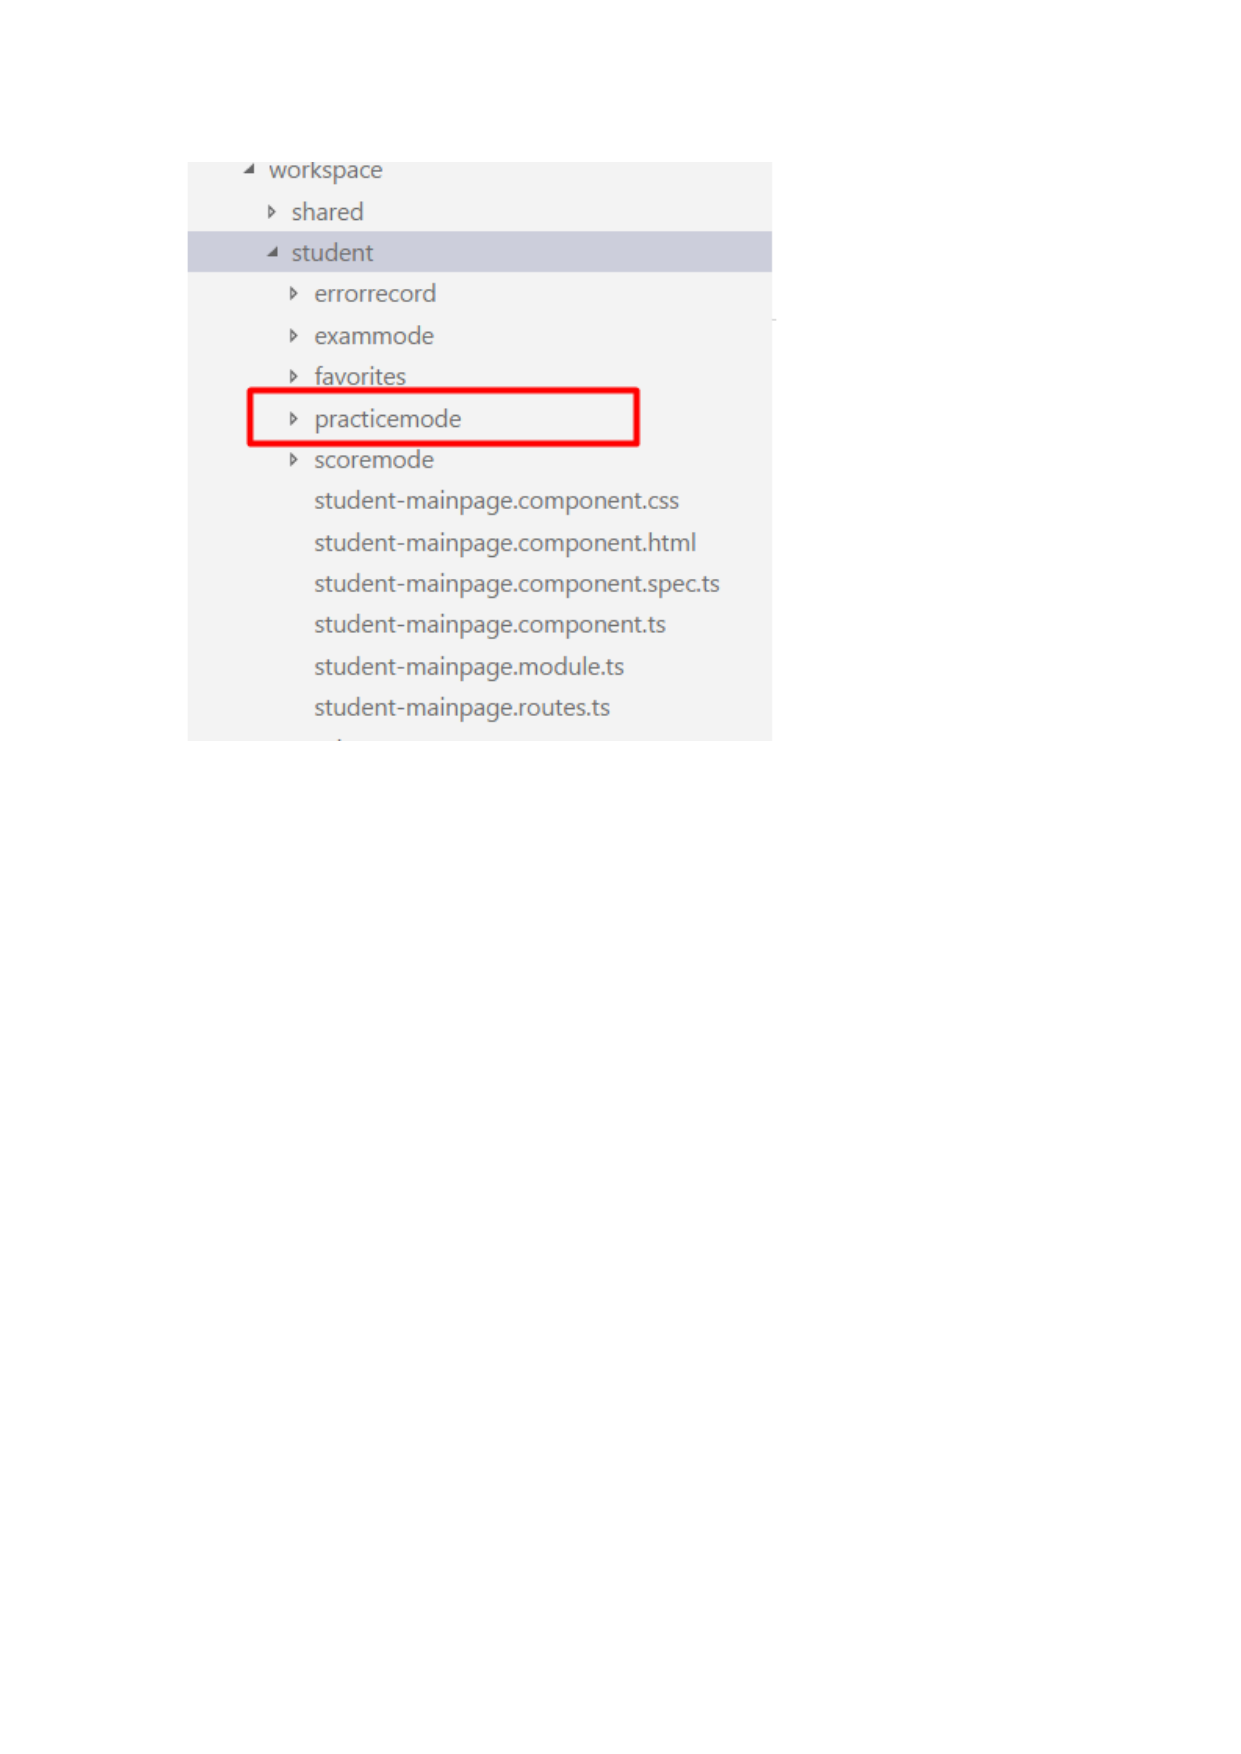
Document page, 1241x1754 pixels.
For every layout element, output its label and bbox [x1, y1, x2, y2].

picture [187, 162, 777, 741]
